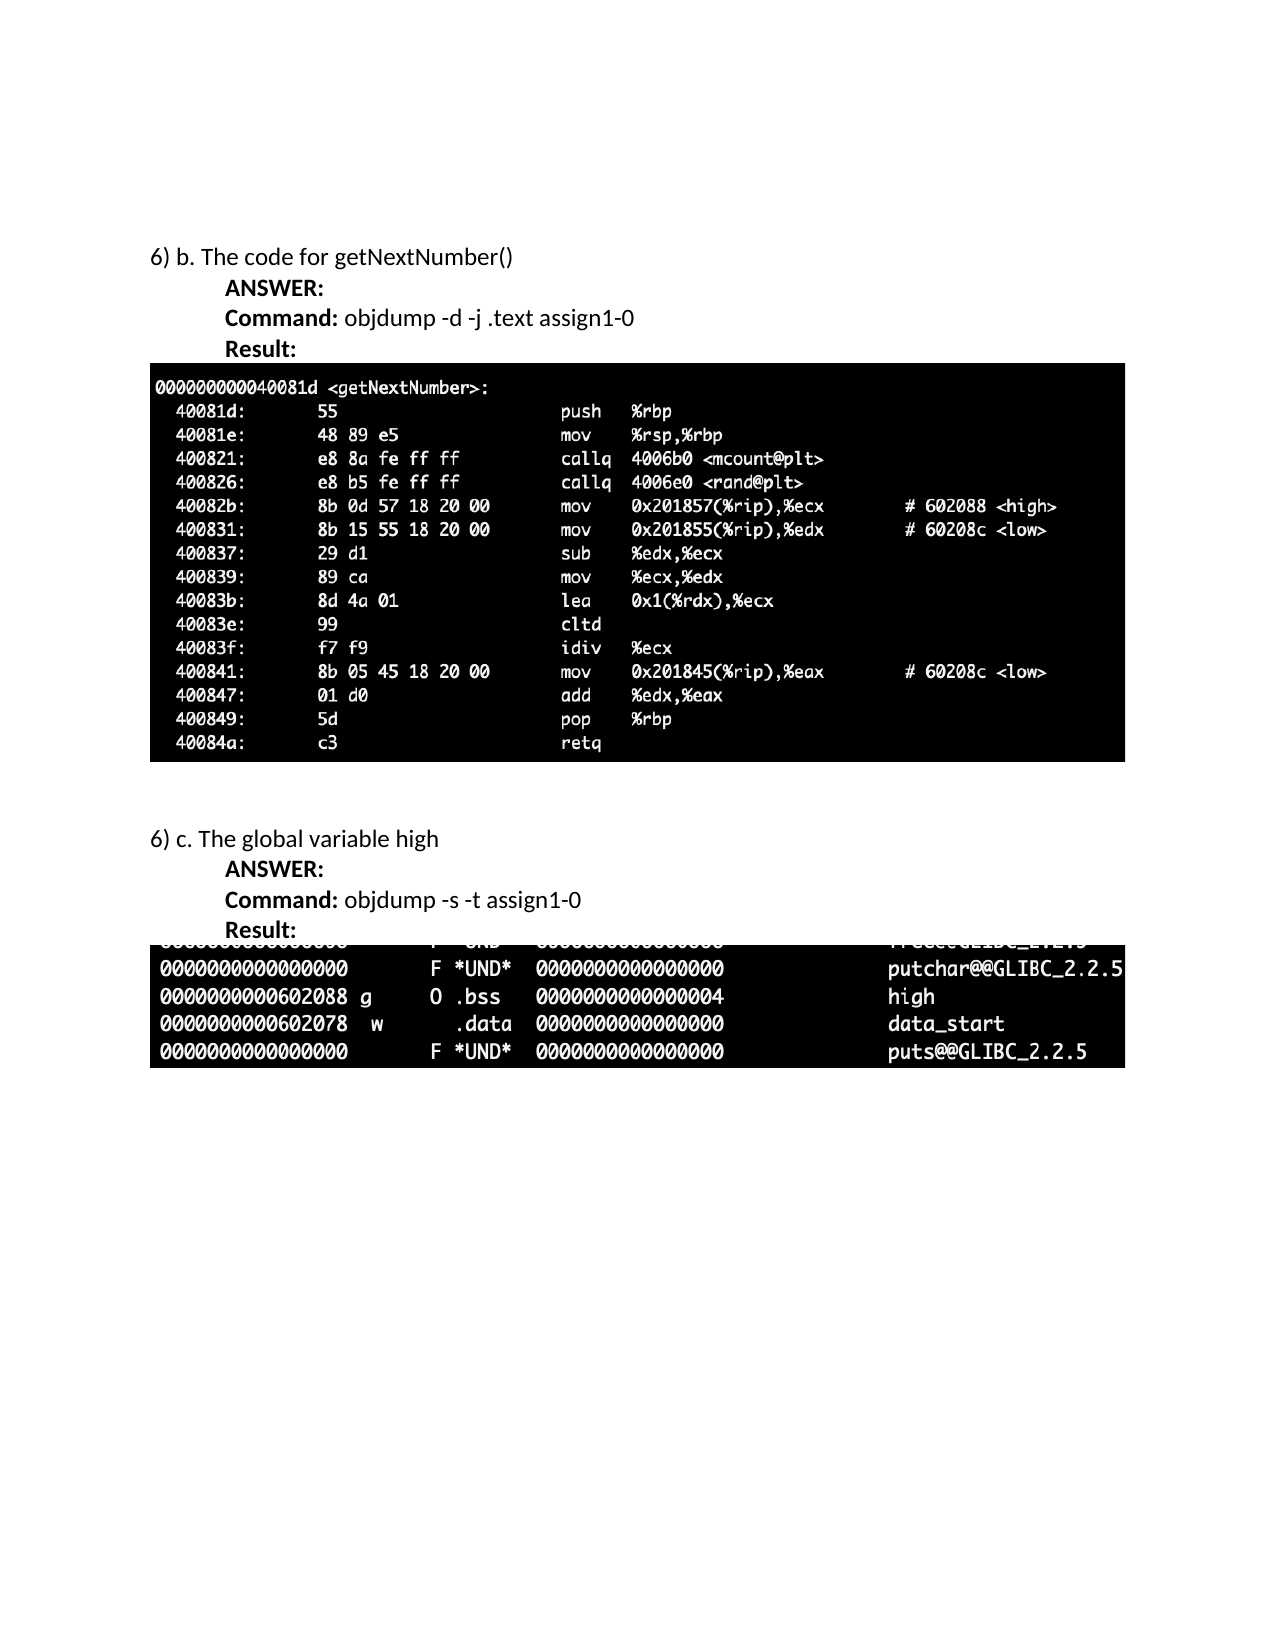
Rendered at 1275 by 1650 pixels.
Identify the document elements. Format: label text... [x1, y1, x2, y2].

text 6) c. The global variable high [150, 823, 1125, 853]
text Command: objdump -d -j .text assign1-0 [150, 303, 1125, 333]
picture [150, 363, 1125, 762]
text ANSWER: [150, 853, 1125, 884]
text ANSWER: [150, 272, 1125, 303]
text Result: [150, 914, 1125, 945]
text Result: [150, 333, 1125, 363]
text 6) b. The code for getNextNumber() [150, 242, 1125, 272]
picture [150, 945, 1125, 1068]
text Command: objdump -s -t assign1-0 [150, 884, 1125, 914]
